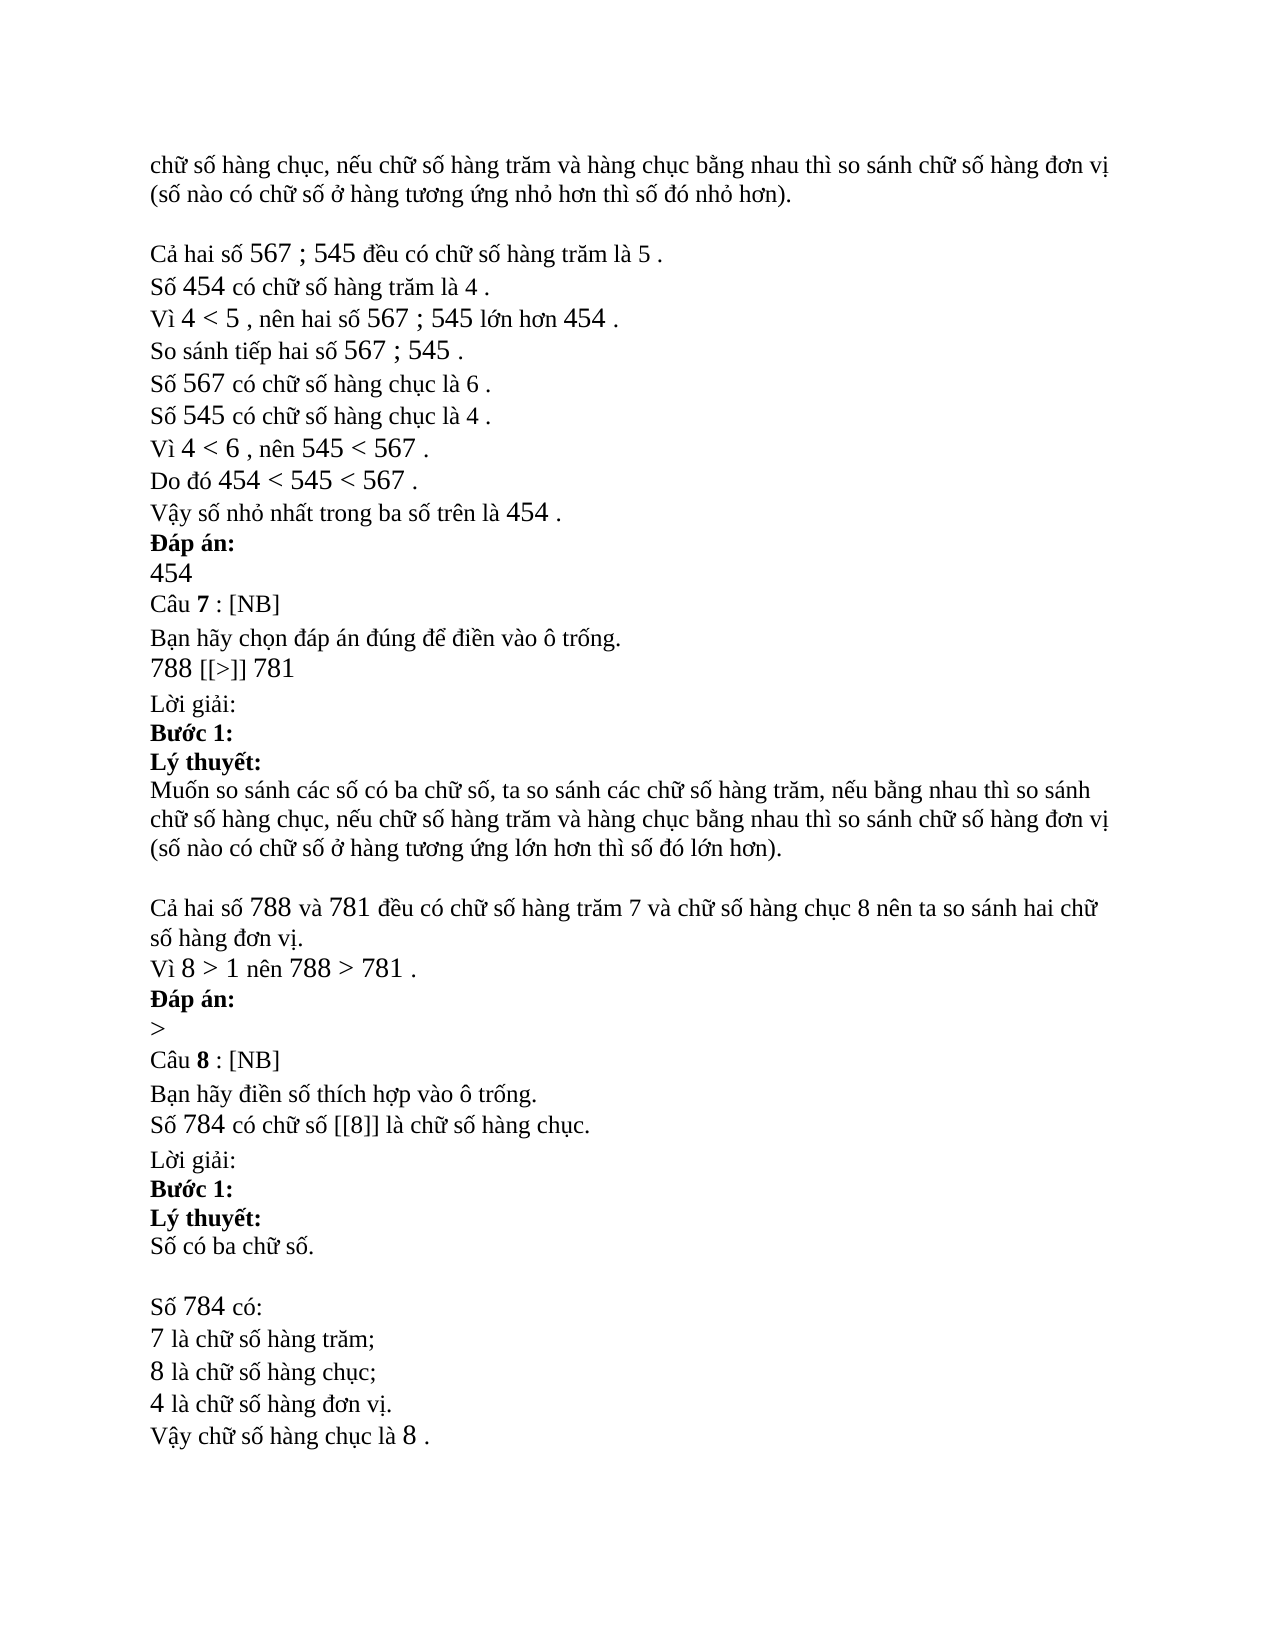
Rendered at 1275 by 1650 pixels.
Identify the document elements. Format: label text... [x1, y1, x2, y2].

text Lý thuyết: Muốn so sánh các số có ba chữ số, ta so sánh các chữ số hàng trăm, nếu bằng nhau thì so sánh chữ số hàng chục, nếu chữ số hàng trăm và hàng chục bằng nhau thì so sánh chữ số hàng đơn vị (số nào có chữ số ở hàng tương ứng lớn hơn thì số đó lớn hơn). Cả hai số 788 và 781 đều có chữ số hàng trăm 7 và chữ số hàng chục 8 nên ta so sánh hai chữ số hàng đơn vị. Vì 8 > 1 nên 788 > 781 . Đáp án: > [150, 747, 1125, 1045]
text Lời giải: [150, 689, 1125, 718]
text Lời giải: [150, 1145, 1125, 1174]
text Bạn hãy điền số thích hợp vào ô trống. Số 784 có chữ số [[8]] là chữ số hàng chục. [150, 1079, 1125, 1140]
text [150, 1203, 1125, 1451]
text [150, 150, 1125, 589]
text Câu 7 : [NB] [150, 589, 1125, 618]
text Bạn hãy chọn đáp án đúng để điền vào ô trống. 788 [[>]] 781 [150, 623, 1125, 684]
text Bước 1: [150, 718, 1125, 747]
text Bước 1: [150, 1174, 1125, 1203]
text Câu 8 : [NB] [150, 1045, 1125, 1074]
